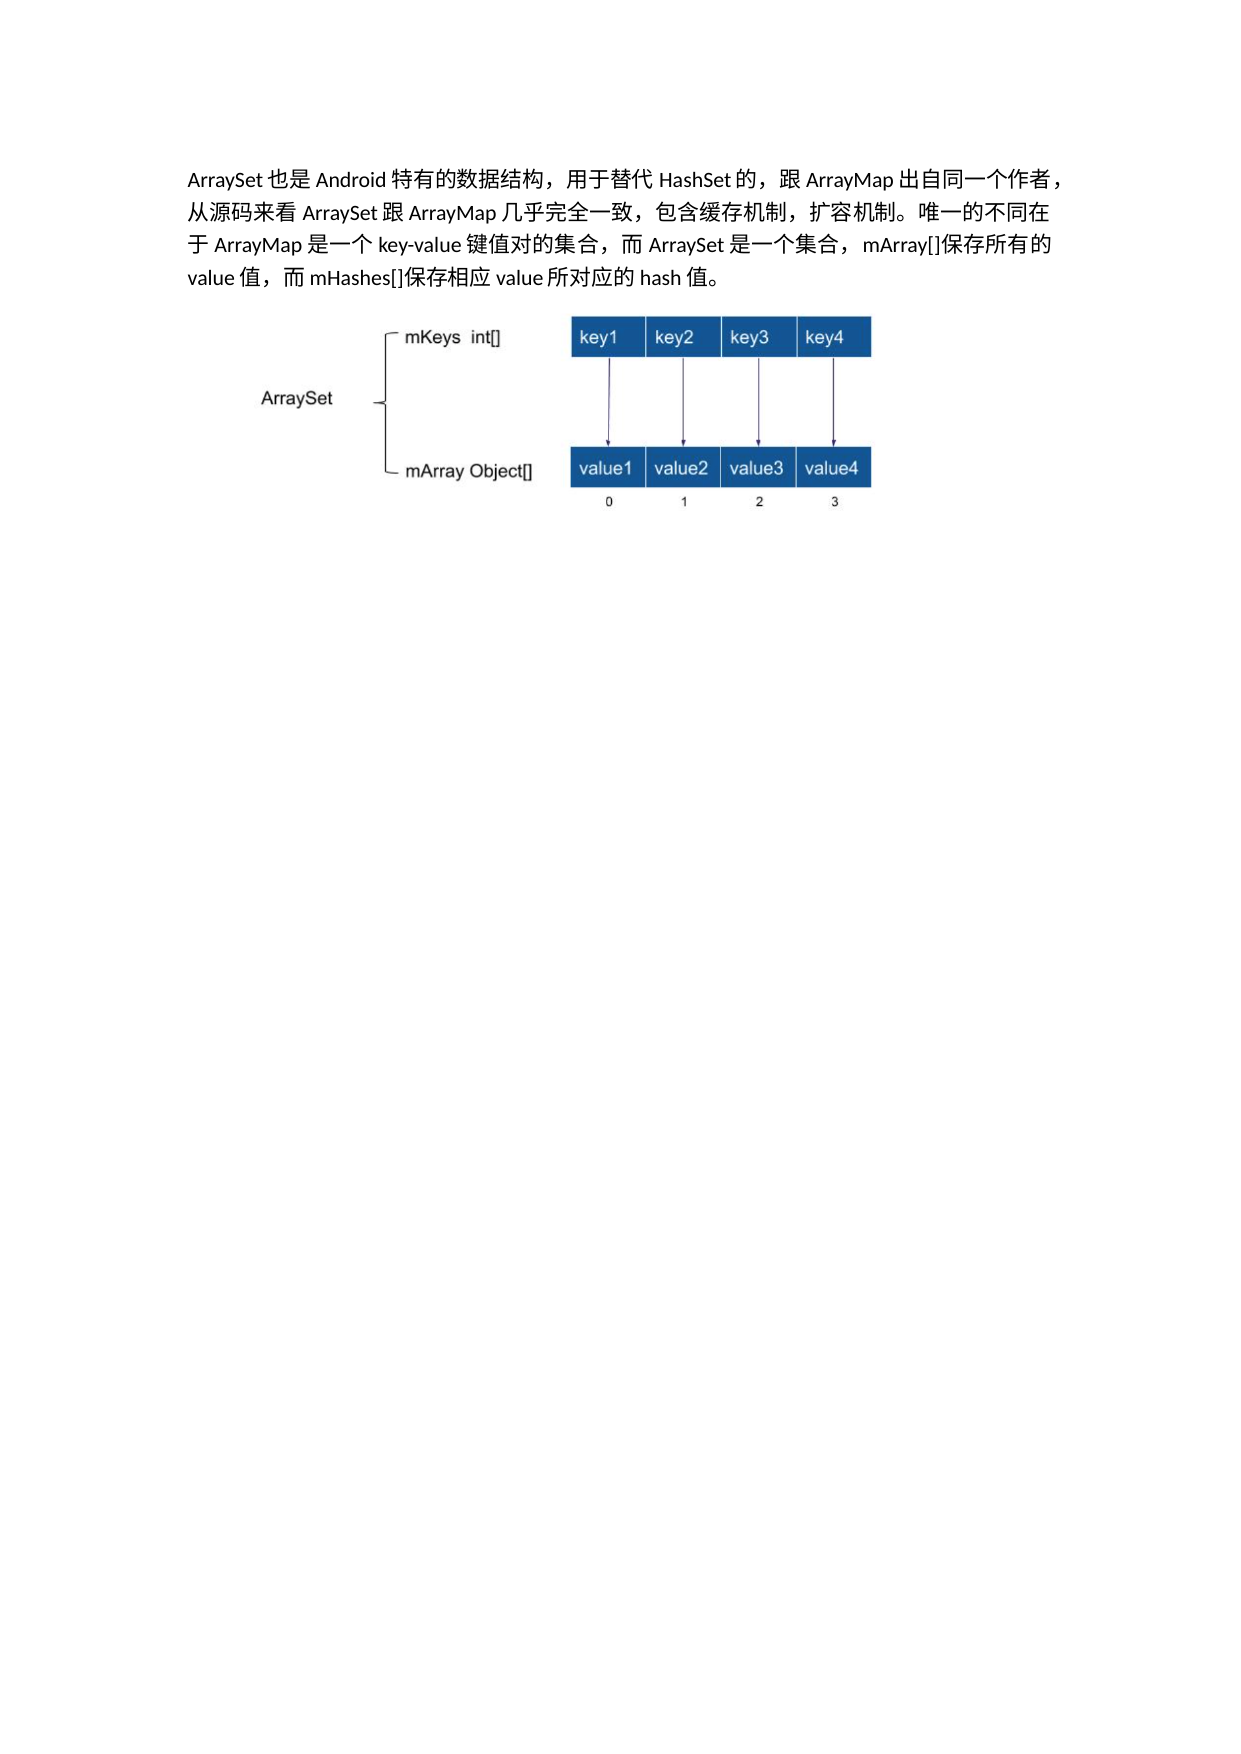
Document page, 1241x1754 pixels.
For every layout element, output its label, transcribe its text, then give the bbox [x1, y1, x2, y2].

picture [187, 292, 1052, 519]
text ArraySet也是Android特有的数据结构，用于替代HashSet的，跟ArrayMap出自同一个作者，从源码来看ArraySet跟ArrayMap几乎完全一致，包含缓存机制，扩容机制。唯一的不同在于ArrayMap是一个key-value键值对的集合，而ArraySet是一个集合，mArray[]保存所有的value值，而mHashes[]保存相应value所对应的hash值。 [187, 162, 1053, 292]
